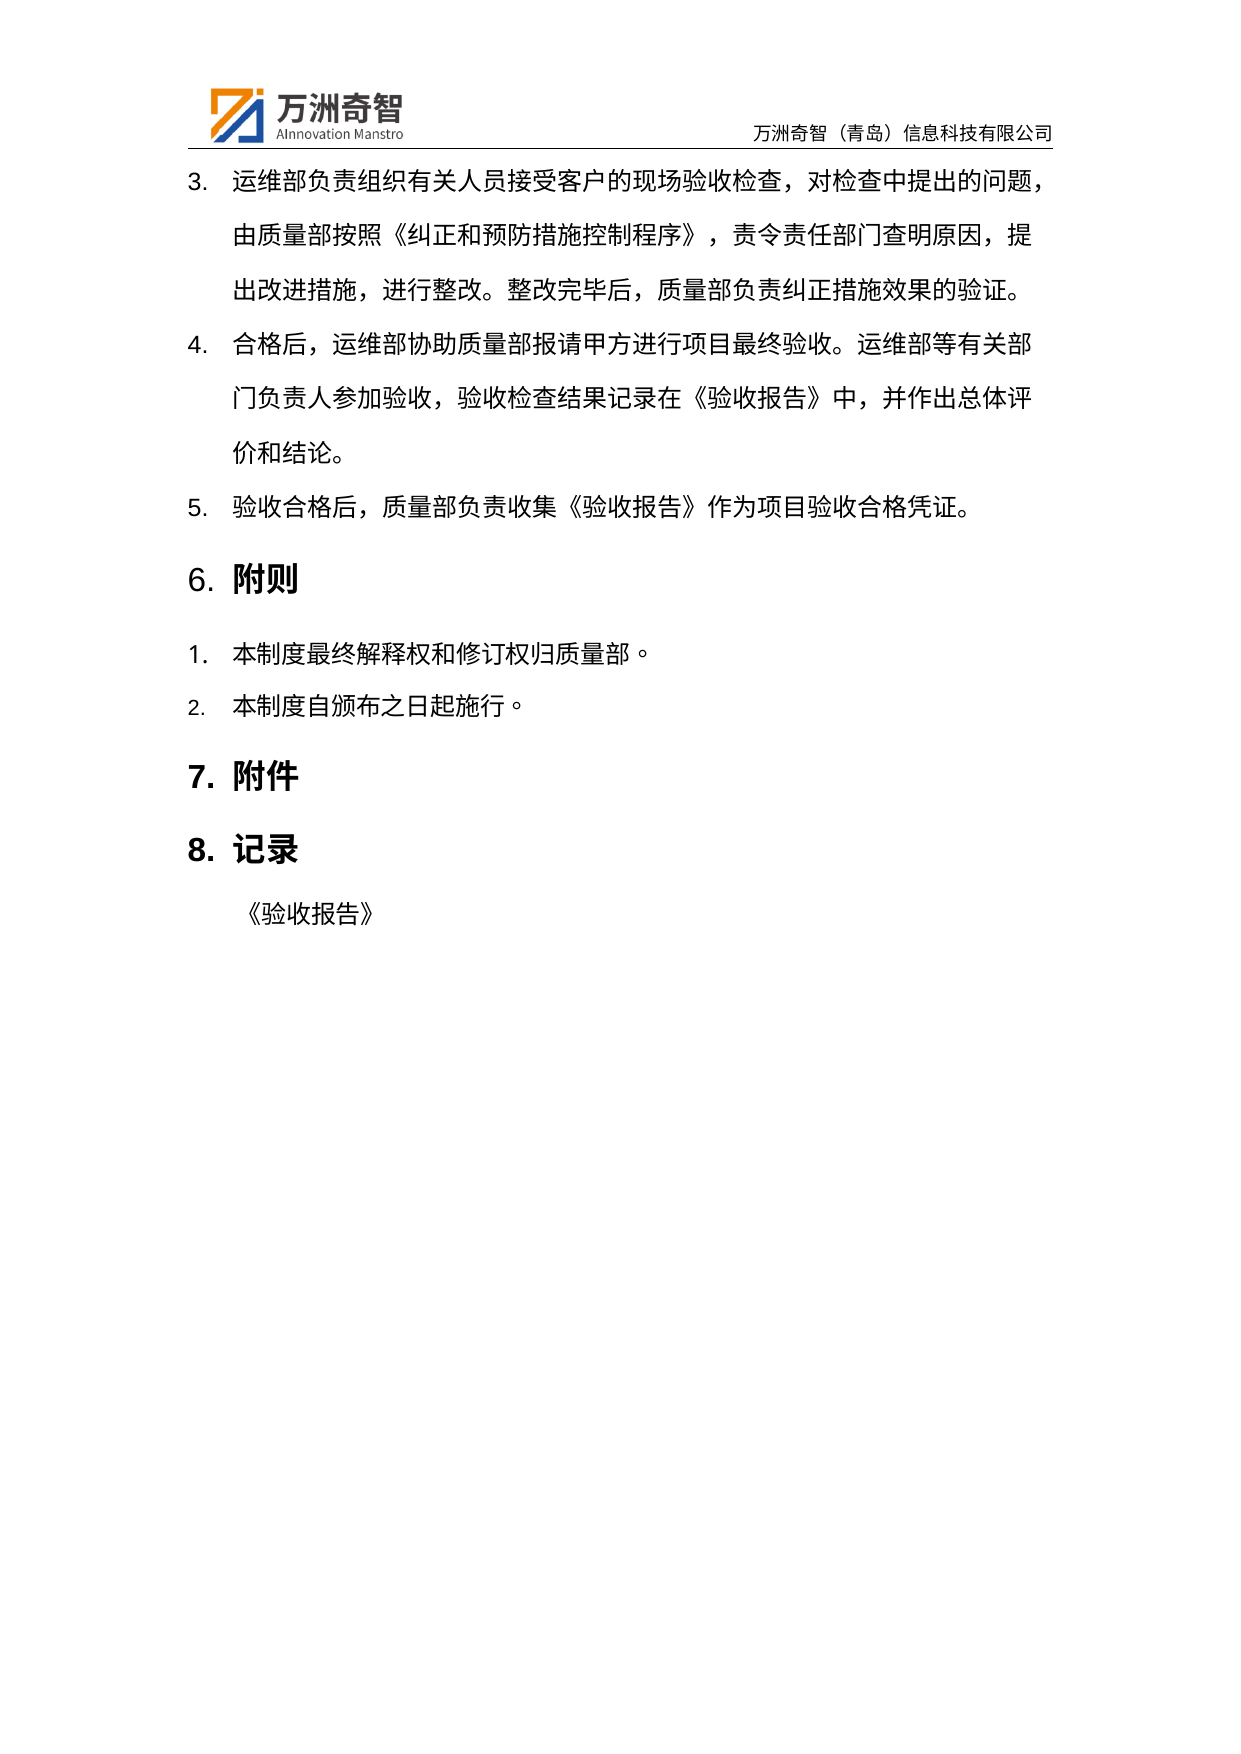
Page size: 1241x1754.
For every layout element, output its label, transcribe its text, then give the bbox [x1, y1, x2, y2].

list 运维部负责组织有关人员接受客户的现场验收检查，对检查中提出的问题，由质量部按照《纠正和预防措施控制程序》，责令责任部门查明原因，提出改进措施，进行整改。整改完毕后，质量部负责纠正措施效果的验证。 [187, 161, 1053, 306]
list 本制度最终解释权和修订权归质量部。 [187, 634, 1053, 670]
picture [194, 79, 417, 148]
list 本制度自颁布之日起施行。 [187, 688, 1053, 723]
text 记录 [187, 833, 1053, 881]
text 附件 [187, 750, 1053, 798]
list 合格后，运维部协助质量部报请甲方进行项目最终验收。运维部等有关部门负责人参加验收，验收检查结果记录在《验收报告》中，并作出总体评价和结论。 [187, 324, 1053, 469]
text 《验收报告》 [187, 914, 1053, 951]
list 验收合格后，质量部负责收集《验收报告》作为项目验收合格凭证。 [187, 488, 1053, 524]
text 附则 [187, 552, 1053, 601]
